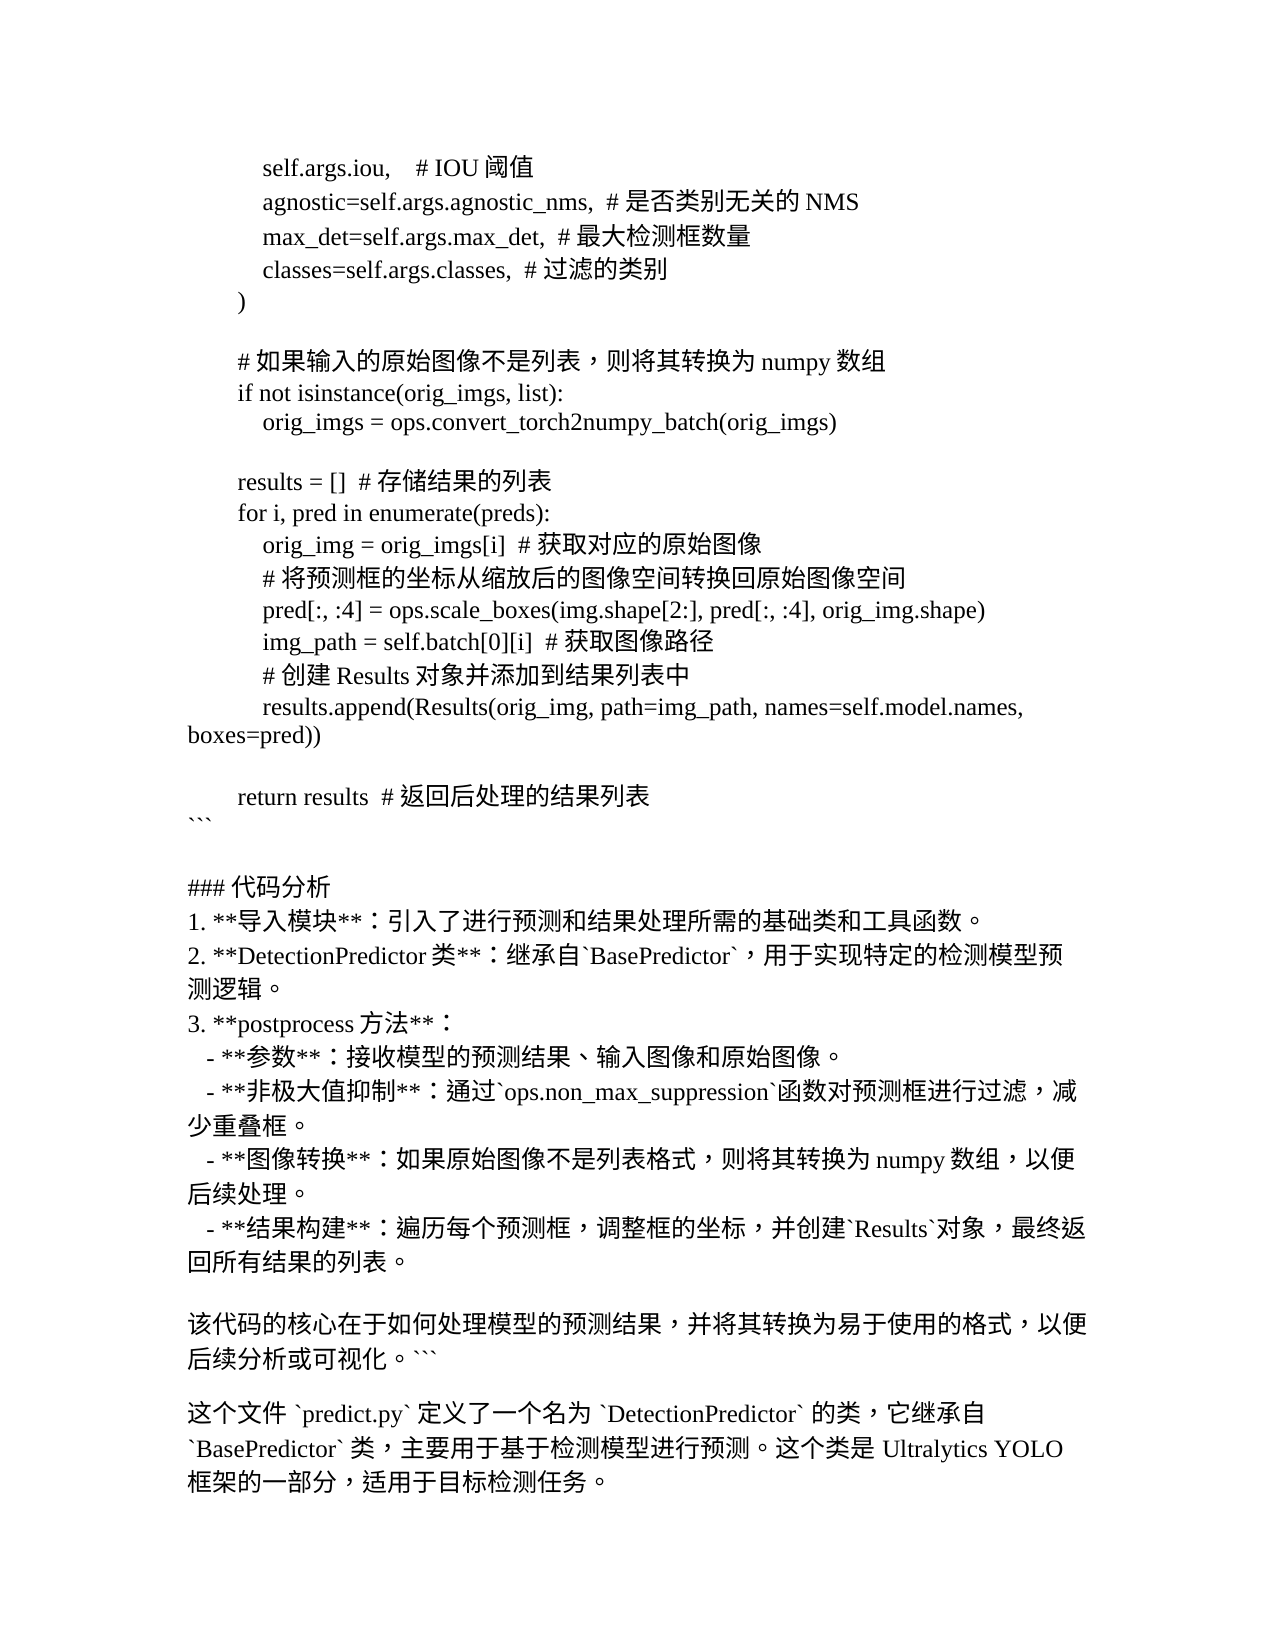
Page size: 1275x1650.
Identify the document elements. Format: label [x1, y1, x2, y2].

text [187, 150, 1087, 1375]
text [187, 1396, 1087, 1498]
